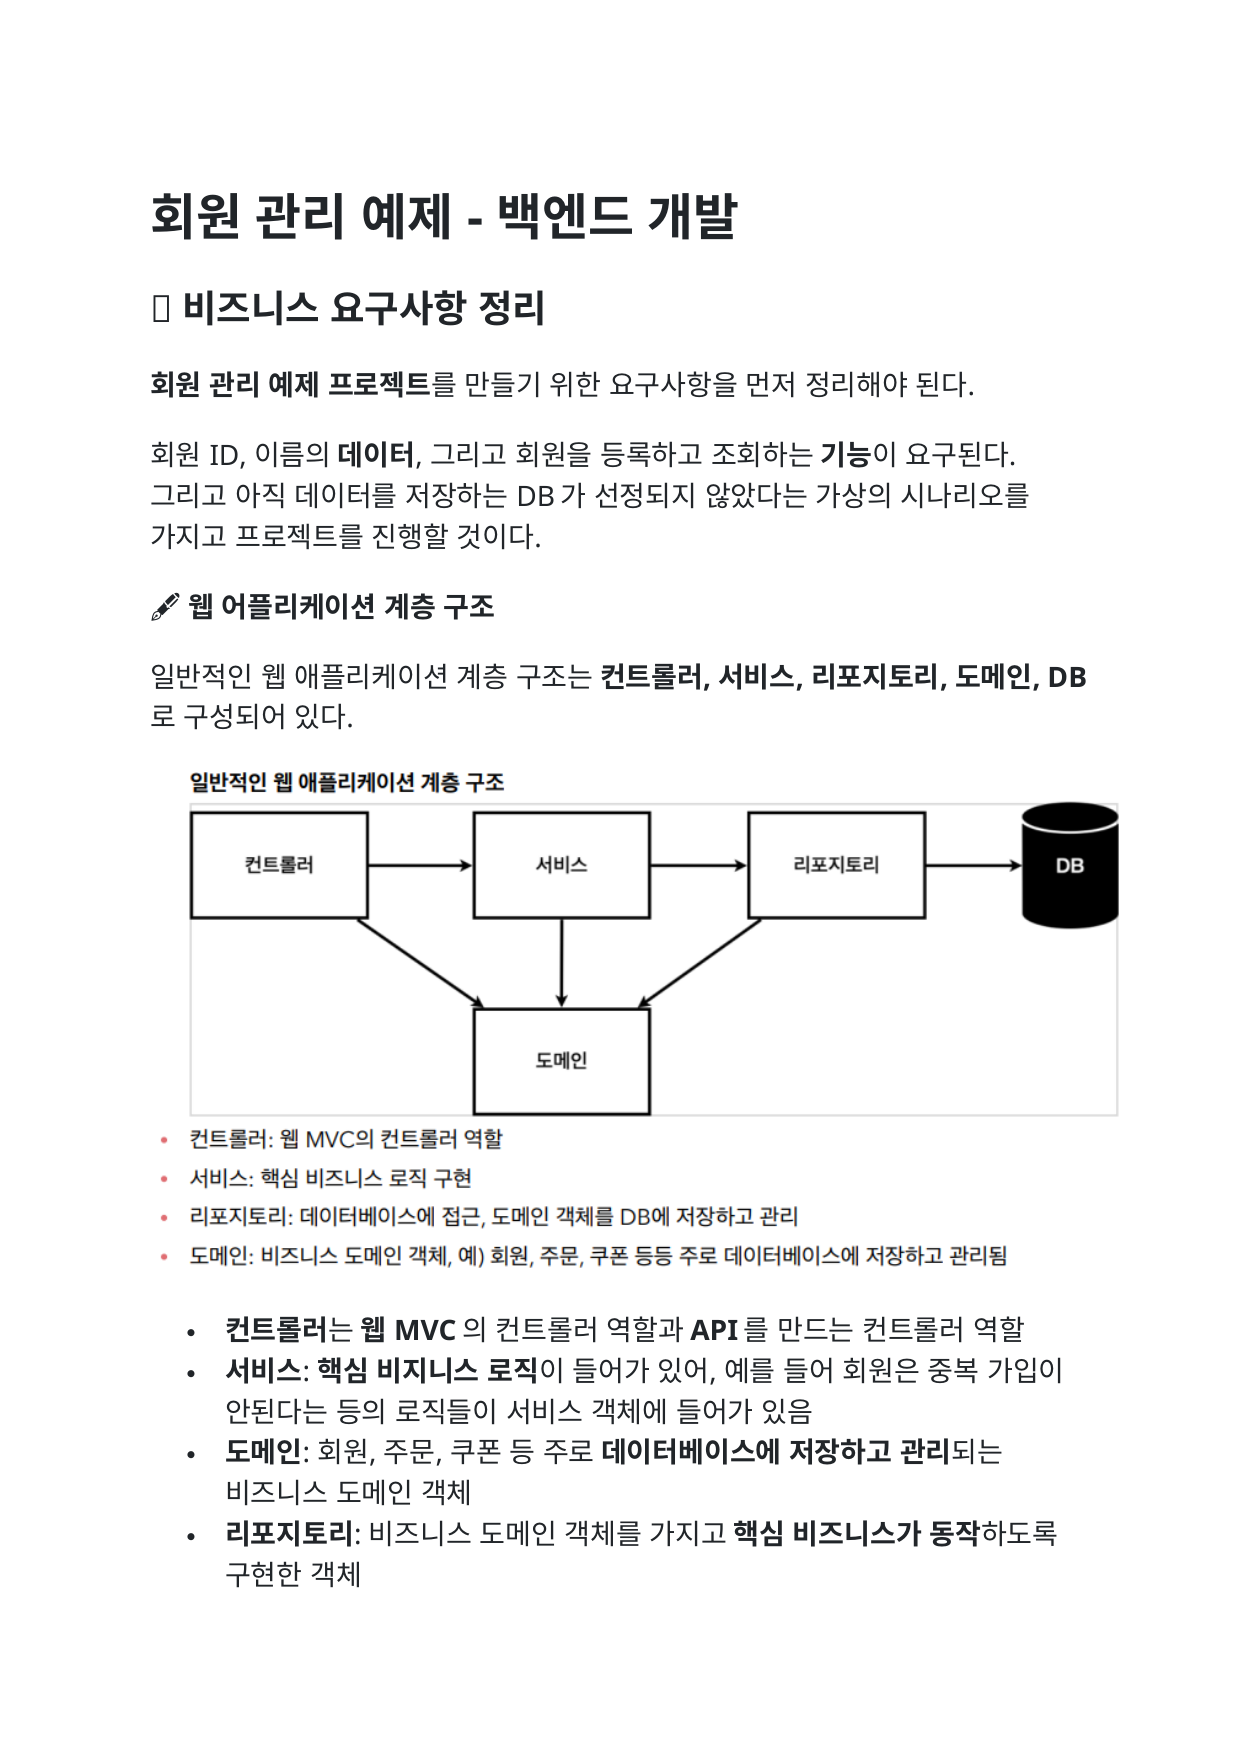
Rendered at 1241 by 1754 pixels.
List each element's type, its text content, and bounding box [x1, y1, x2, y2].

text 📒 비즈니스 요구사항 정리 [150, 279, 1090, 333]
text 회원 관리 예제 - 백엔드 개발 [150, 177, 1090, 250]
text 회원 ID, 이름의 데이터, 그리고 회원을 등록하고 조회하는 기능이 요구된다. 그리고 아직 데이터를 저장하는 DB가 선정되지 않았다는 가상의 시나리오를 가지고 프로젝트를 진행할 것이다. [150, 433, 1090, 555]
text 회원 관리 예제 프로젝트를 만들기 위한 요구사항을 먼저 정리해야 된다. [150, 363, 1090, 403]
list 도메인: 회원, 주문, 쿠폰 등 주로 데이터베이스에 저장하고 관리되는 비즈니스 도메인 객체 [187, 1430, 1090, 1512]
list 서비스: 핵심 비지니스 로직이 들어가 있어, 예를 들어 회원은 중복 가입이 안된다는 등의 로직들이 서비스 객체에 들어가 있음 [187, 1349, 1090, 1430]
list 리포지토리: 비즈니스 도메인 객체를 가지고 핵심 비즈니스가 동작하도록 구현한 객체 [187, 1512, 1090, 1593]
text 일반적인 웹 애플리케이션 계층 구조는 컨트롤러, 서비스, 리포지토리, 도메인, DB로 구성되어 있다. [150, 654, 1090, 736]
picture [150, 765, 1152, 1279]
text 🖋️ 웹 어플리케이션 계층 구조 [150, 584, 1090, 625]
list 컨트롤러는 웹 MVC의 컨트롤러 역할과 API를 만드는 컨트롤러 역할 [187, 1308, 1090, 1349]
